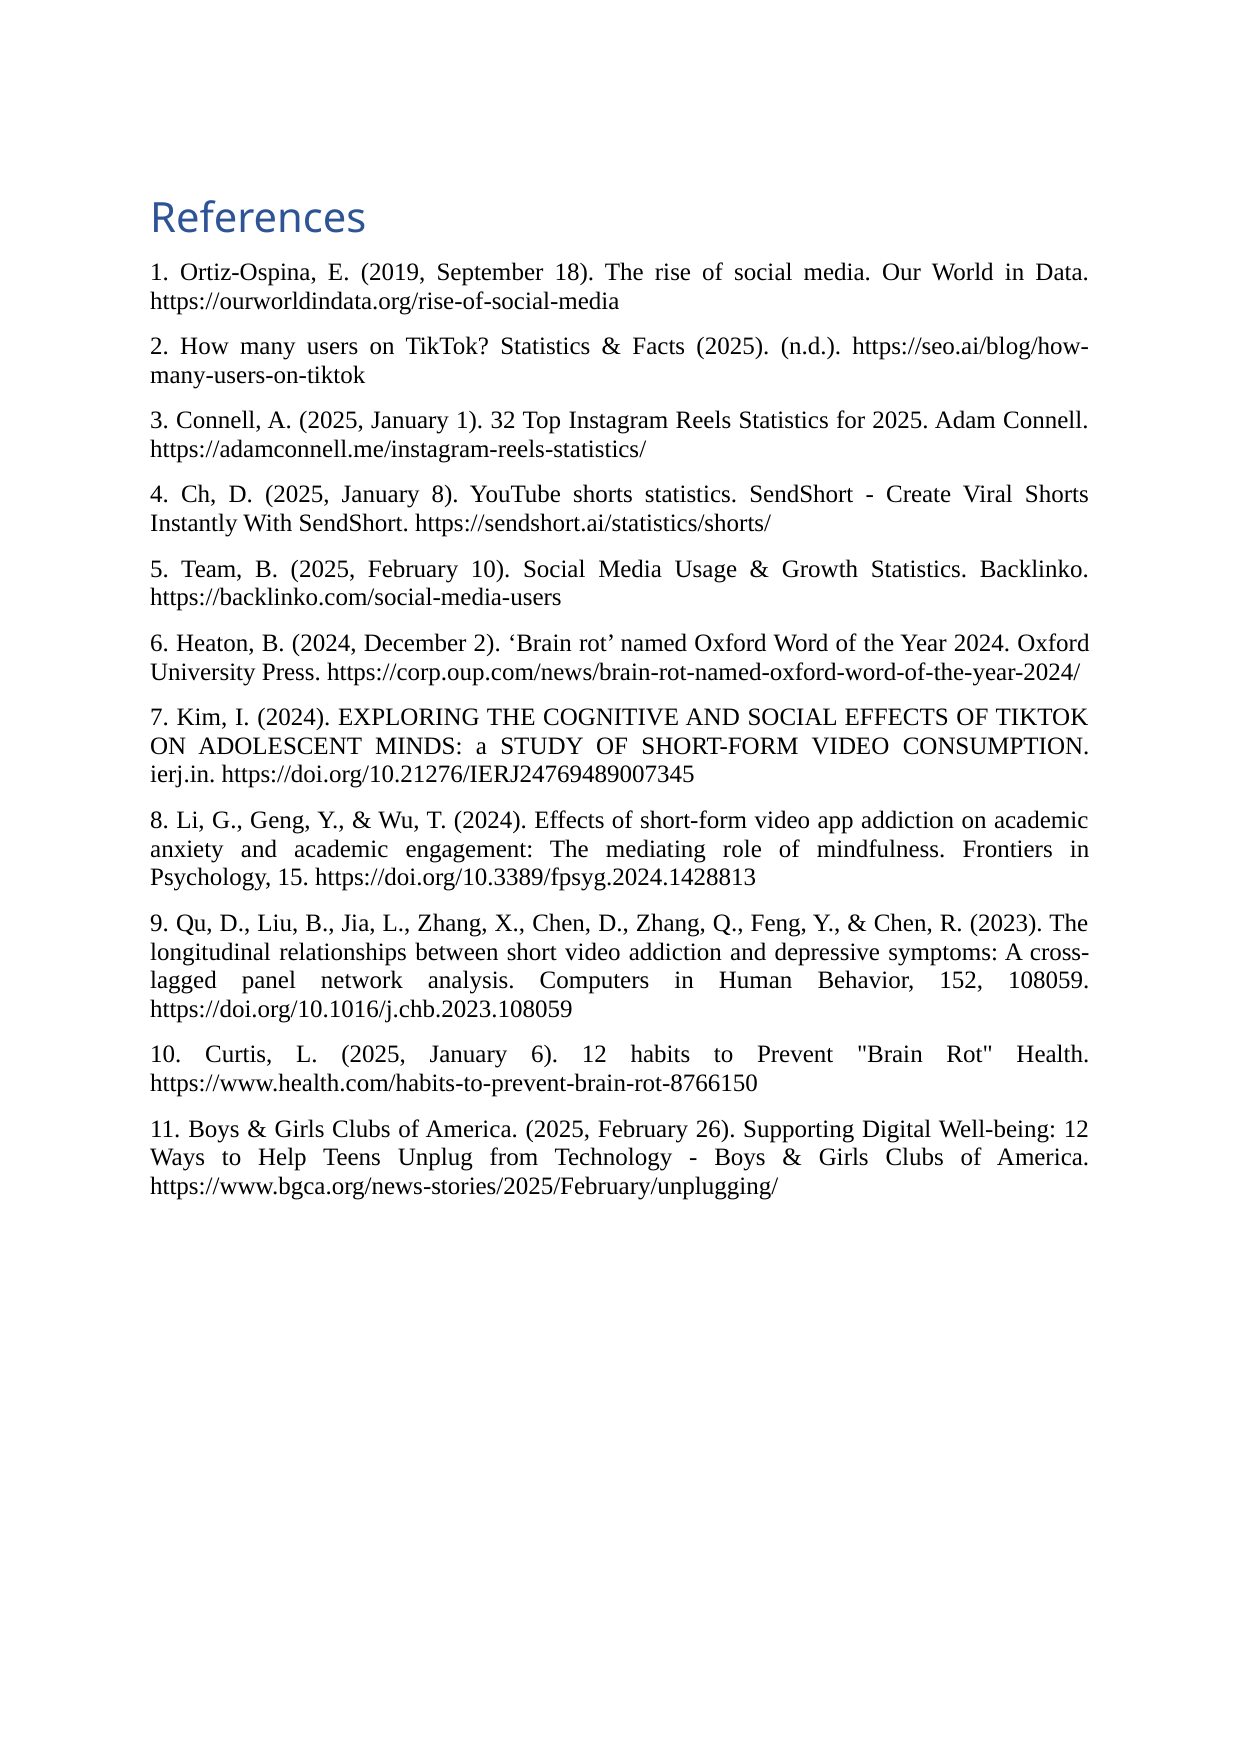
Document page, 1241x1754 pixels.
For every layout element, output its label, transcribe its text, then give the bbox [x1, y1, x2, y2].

subtitle References [150, 187, 1090, 244]
text 4. Ch, D. (2025, January 8). YouTube shorts statistics. SendShort - Create Viral Shorts Instantly With SendShort. https://sendshort.ai/statistics/shorts/ [150, 479, 1090, 537]
text 1. Ortiz-Ospina, E. (2019, September 18). The rise of social media. Our World in Data. https://ourworldindata.org/rise-of-social-media [150, 257, 1090, 314]
text 7. Kim, I. (2024). EXPLORING THE COGNITIVE AND SOCIAL EFFECTS OF TIKTOK ON ADOLESCENT MINDS: a STUDY OF SHORT-FORM VIDEO CONSUMPTION. ierj.in. https://doi.org/10.21276/IERJ24769489007345 [150, 702, 1090, 788]
text 8. Li, G., Geng, Y., & Wu, T. (2024). Effects of short-form video app addiction on academic anxiety and academic engagement: The mediating role of mindfulness. Frontiers in Psychology, 15. https://doi.org/10.3389/fpsyg.2024.1428813 [150, 805, 1090, 891]
text 9. Qu, D., Liu, B., Jia, L., Zhang, X., Chen, D., Zhang, Q., Feng, Y., & Chen, R. (2023). The longitudinal relationships between short video addiction and depressive symptoms: A cross-lagged panel network analysis. Computers in Human Behavior, 152, 108059. https://doi.org/10.1016/j.chb.2023.108059 [150, 908, 1090, 1023]
text 10. Curtis, L. (2025, January 6). 12 habits to Prevent "Brain Rot" Health. https://www.health.com/habits-to-prevent-brain-rot-8766150 [150, 1039, 1090, 1097]
text 5. Team, B. (2025, February 10). Social Media Usage & Growth Statistics. Backlinko. https://backlinko.com/social-media-users [150, 554, 1090, 611]
text 3. Connell, A. (2025, January 1). 32 Top Instagram Reels Statistics for 2025. Adam Connell. https://adamconnell.me/instagram-reels-statistics/ [150, 405, 1090, 463]
text 6. Heaton, B. (2024, December 2). ‘Brain rot’ named Oxford Word of the Year 2024. Oxford University Press. https://corp.oup.com/news/brain-rot-named-oxford-word-of-the-year-2024/ [150, 628, 1090, 685]
text 11. Boys & Girls Clubs of America. (2025, February 26). Supporting Digital Well-being: 12 Ways to Help Teens Unplug from Technology - Boys & Girls Clubs of America. https://www.bgca.org/news-stories/2025/February/unplugging/ [150, 1114, 1090, 1200]
text 2. How many users on TikTok? Statistics & Facts (2025). (n.d.). https://seo.ai/blog/how-many-users-on-tiktok [150, 331, 1090, 389]
